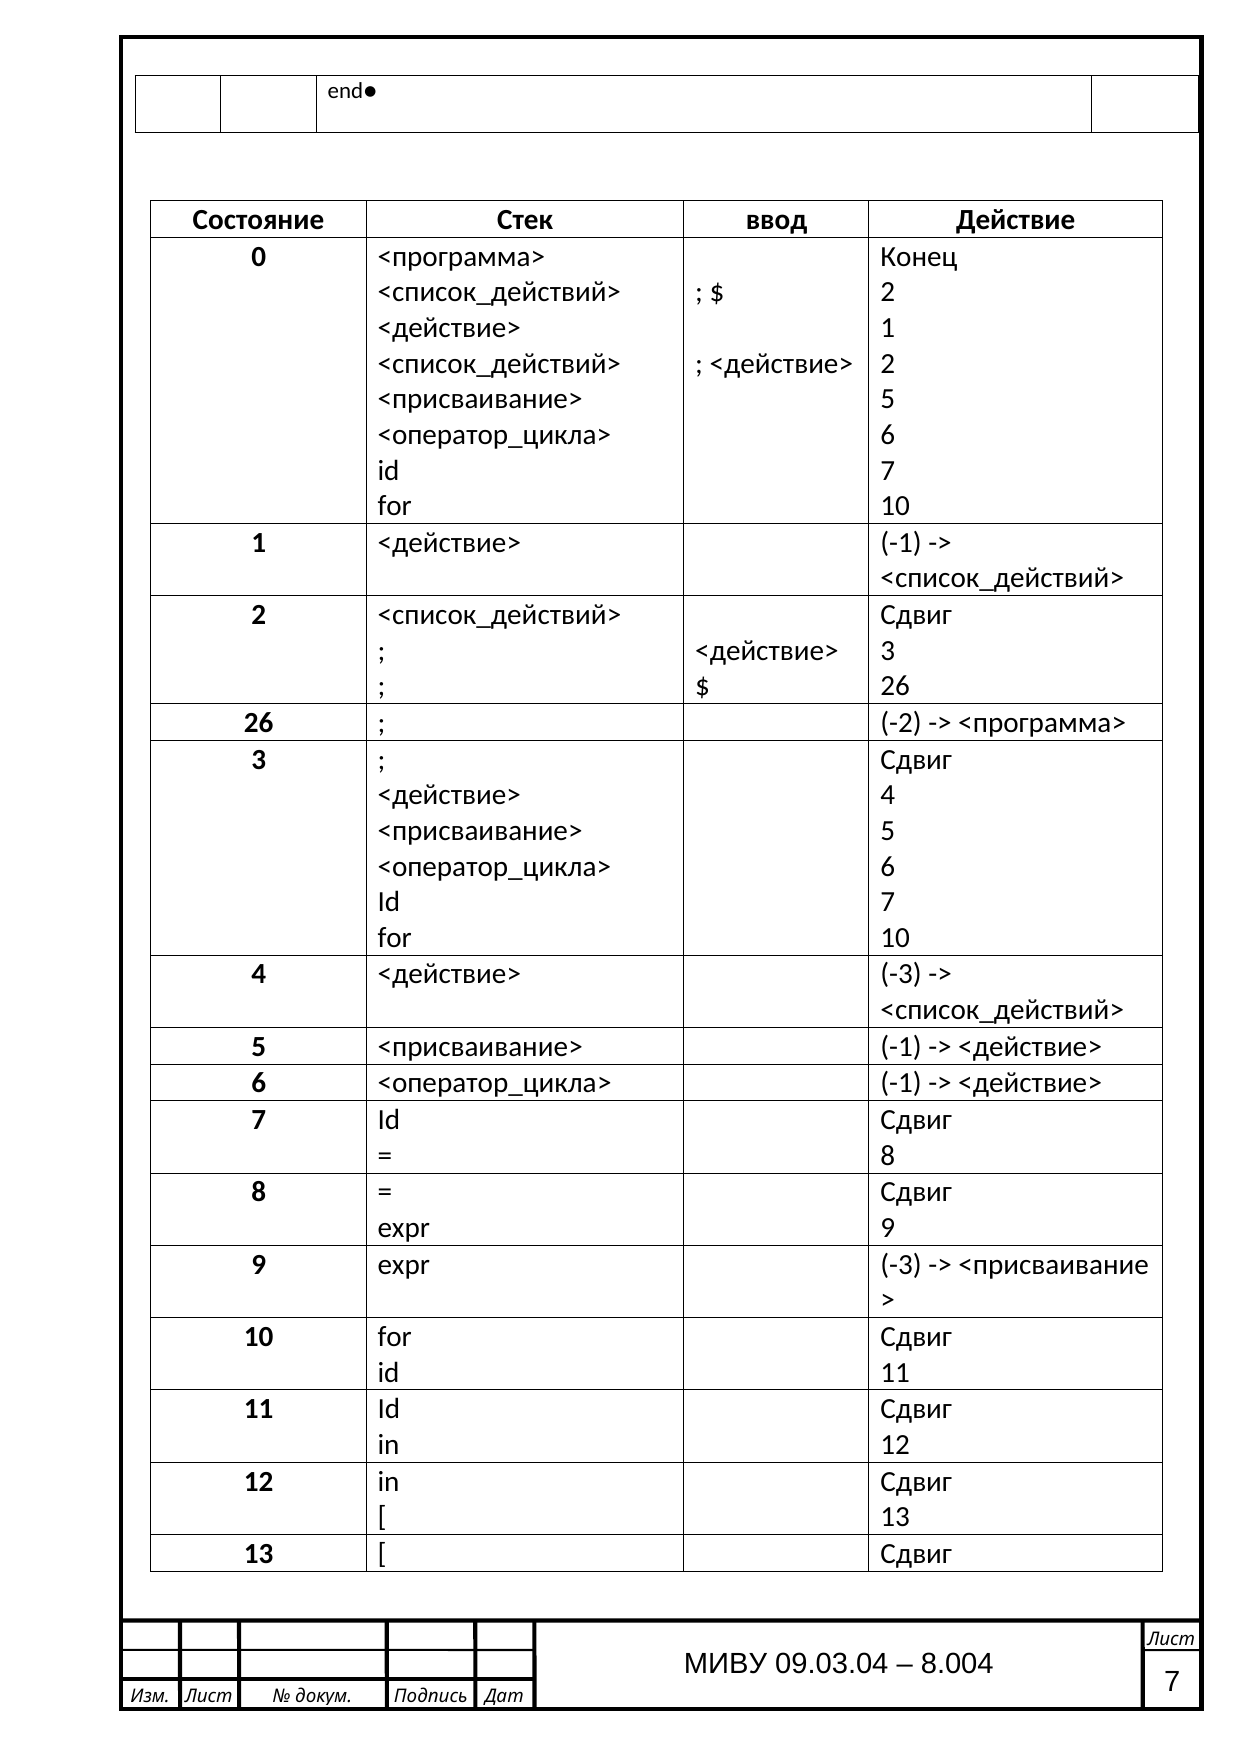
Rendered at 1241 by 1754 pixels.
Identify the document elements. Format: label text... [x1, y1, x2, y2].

table_cell Сдвиг 9 [869, 1174, 1162, 1245]
table_cell 2 [151, 596, 366, 703]
table_cell <список_действий> ; ; [367, 596, 683, 703]
table_cell [684, 1463, 868, 1534]
table_cell <программа> <список_действий> <действие> <список_действий> <присваивание> <оператор_цикла> id for [367, 238, 683, 523]
table_cell [684, 1101, 868, 1172]
table_cell x [1092, 76, 1198, 132]
table_cell 26 [151, 704, 366, 740]
table_cell <действие> $ [684, 596, 868, 703]
table_header Стек [367, 201, 683, 237]
table_cell <оператор_цикла> [367, 1065, 683, 1100]
table_cell ] , [684, 1535, 868, 1571]
table_cell Сдвиг 11 [869, 1318, 1162, 1389]
table_cell ; $ ; <действие> [684, 238, 868, 523]
table_cell Конец 2 1 2 5 6 7 10 [869, 238, 1162, 523]
table_cell Сдвиг 4 5 6 7 10 [869, 741, 1162, 954]
table_cell 24 [221, 76, 316, 132]
table_cell 6 [151, 1065, 366, 1100]
table_cell 25 [136, 76, 220, 132]
table_cell (-2) -> <программа> [869, 704, 1162, 740]
table_cell ; <действие> <присваивание> <оператор_цикла> Id for [367, 741, 683, 954]
table_cell Сдвиг 8 [869, 1101, 1162, 1172]
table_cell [367, 1535, 683, 1571]
table_cell 10 [151, 1318, 366, 1389]
table_cell Сдвиг 13 [869, 1463, 1162, 1534]
table_header Действие [869, 201, 1162, 237]
table_header ввод [684, 201, 868, 237]
table_cell 13 [151, 1535, 366, 1571]
table_cell [684, 524, 868, 595]
table_cell ; [367, 704, 683, 740]
table_cell 0 [151, 238, 366, 523]
table_cell [684, 1028, 868, 1063]
table_cell [684, 741, 868, 954]
table_cell [684, 1318, 868, 1389]
table_cell 9 [151, 1246, 366, 1317]
table_cell <действие> [367, 524, 683, 595]
table_cell Id in [367, 1390, 683, 1462]
table_cell for id [367, 1318, 683, 1389]
table_cell [684, 956, 868, 1027]
table_cell [684, 704, 868, 740]
table_cell <действие> [367, 956, 683, 1027]
table_cell 1 [151, 524, 366, 595]
table_cell <оператор_цикла>::=for id in [<список_переменных>] /<список_действий>; end● [317, 76, 1091, 132]
table_cell (-3) -> <список_действий> [869, 956, 1162, 1027]
table_cell = expr [367, 1174, 683, 1245]
table_cell Id = [367, 1101, 683, 1172]
table_cell 3 [151, 741, 366, 954]
table_cell (-3) -> <присваивание > [869, 1246, 1162, 1317]
table_cell 11 [151, 1390, 366, 1462]
table_cell in [ [367, 1463, 683, 1534]
table_cell [684, 1174, 868, 1245]
table_cell (-1) -> <список_действий> [869, 524, 1162, 595]
table_cell 7 [151, 1101, 366, 1172]
table_cell [684, 1246, 868, 1317]
table_cell [684, 1065, 868, 1100]
table_cell (-1) -> <действие> [869, 1028, 1162, 1063]
table_header Состояние [151, 201, 366, 237]
table_cell expr [367, 1246, 683, 1317]
table_cell 12 [151, 1463, 366, 1534]
table_cell 5 [151, 1028, 366, 1063]
table_cell Сдвиг 3 26 [869, 596, 1162, 703]
table_cell <присваивание> [367, 1028, 683, 1063]
table_cell Сдвиг 20 14 15 [869, 1535, 1162, 1571]
table_cell 4 [151, 956, 366, 1027]
table_cell Сдвиг 12 [869, 1390, 1162, 1462]
table_cell (-1) -> <действие> [869, 1065, 1162, 1100]
table_cell 8 [151, 1174, 366, 1245]
table_cell [684, 1390, 868, 1462]
